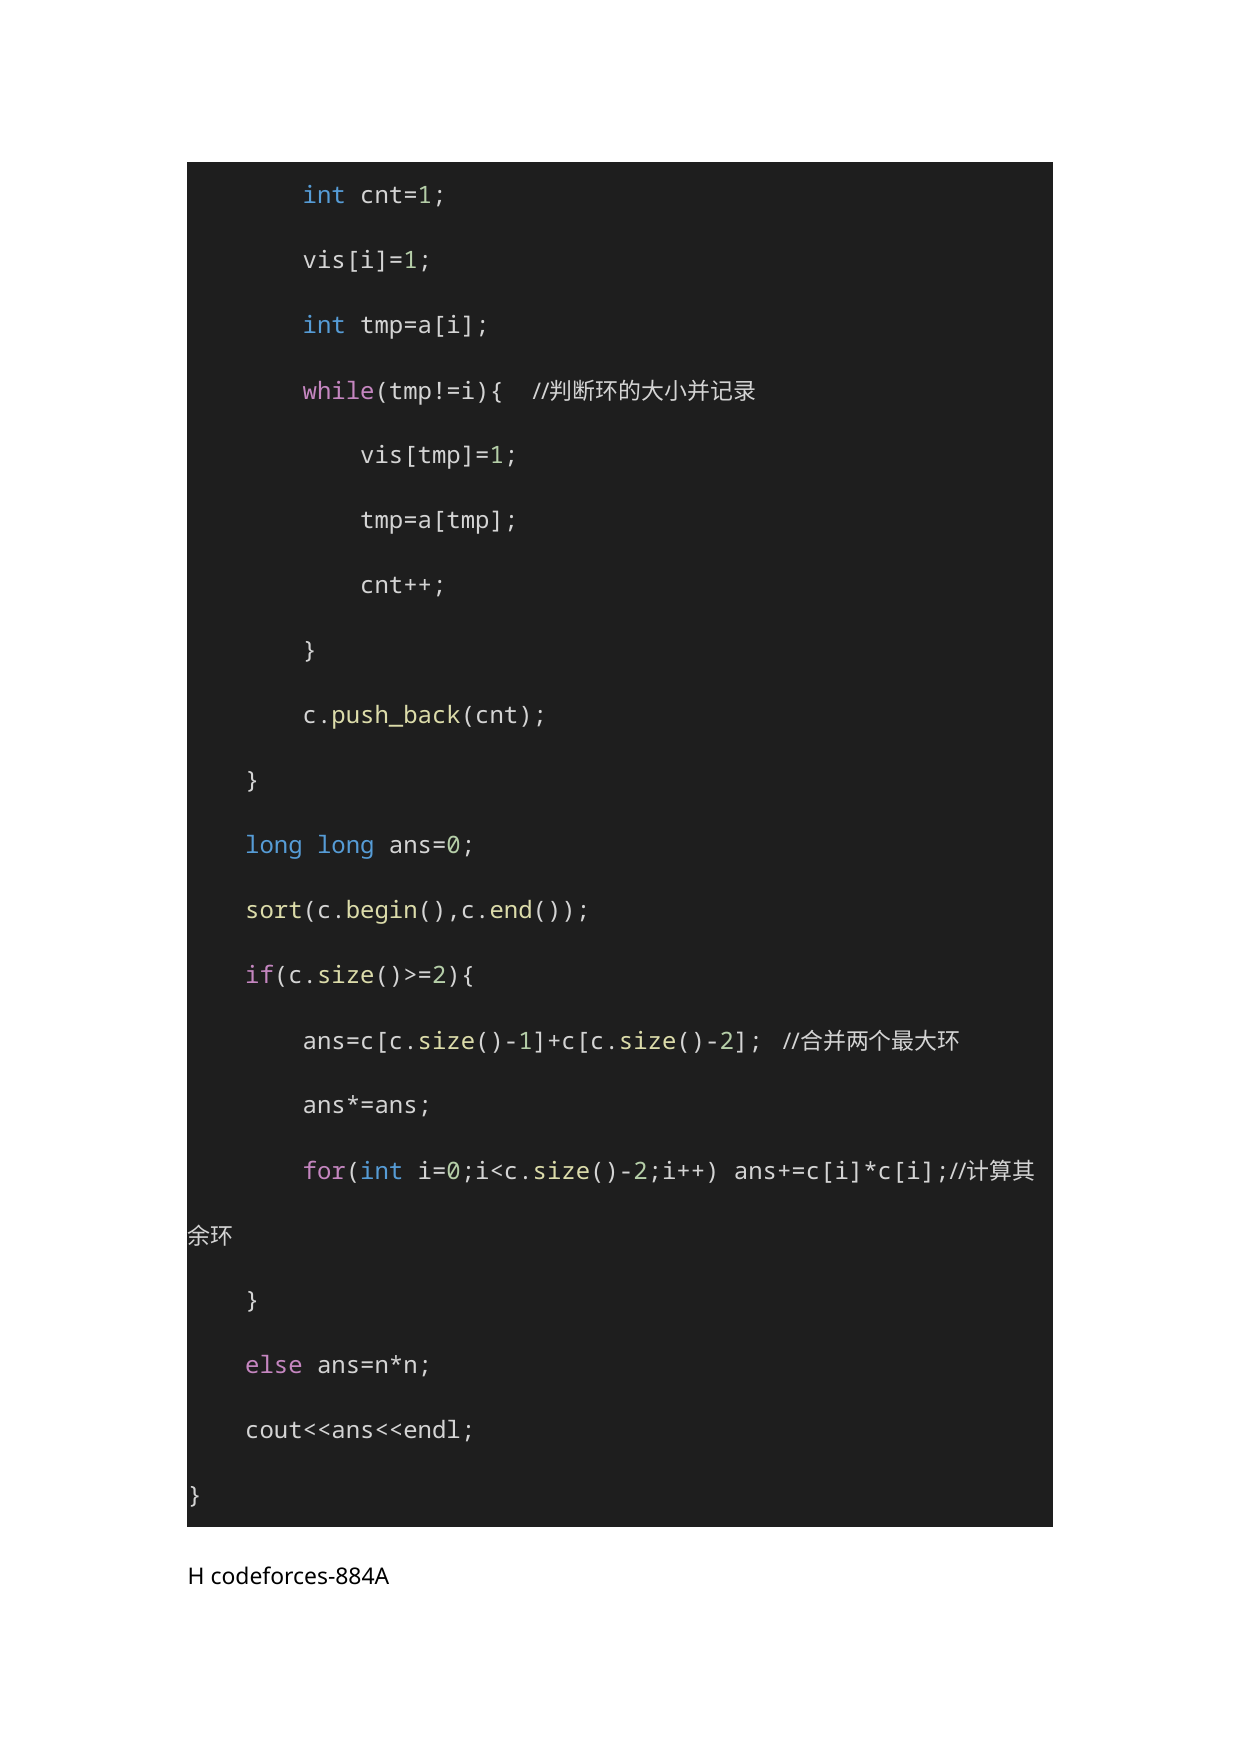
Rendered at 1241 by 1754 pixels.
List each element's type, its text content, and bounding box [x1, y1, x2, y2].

text vis[tmp]=1; [187, 422, 1053, 487]
text } [187, 1462, 1053, 1527]
text H codeforces-884A [187, 1559, 1053, 1592]
text else ans=n*n; [187, 1332, 1053, 1397]
text if(c.size()>=2){ [187, 942, 1053, 1007]
text cnt++; [187, 552, 1053, 617]
text } [187, 617, 1053, 682]
text for(int i=0;i<c.size()-2;i++) ans+=c[i]*c[i];//计算其余环 [187, 1137, 1053, 1267]
text long long ans=0; [187, 812, 1053, 877]
text } [187, 747, 1053, 812]
text ans*=ans; [187, 1072, 1053, 1137]
text vis[i]=1; [187, 227, 1053, 292]
text cout<<ans<<endl; [187, 1397, 1053, 1462]
text c.push_back(cnt); [187, 682, 1053, 747]
text tmp=a[tmp]; [187, 487, 1053, 552]
text } [187, 1267, 1053, 1332]
text int tmp=a[i]; [187, 292, 1053, 357]
text while(tmp!=i){ //判断环的大小并记录 [187, 357, 1053, 422]
text int cnt=1; [187, 162, 1053, 227]
text ans=c[c.size()-1]+c[c.size()-2]; //合并两个最大环 [187, 1007, 1053, 1072]
text sort(c.begin(),c.end()); [187, 877, 1053, 942]
